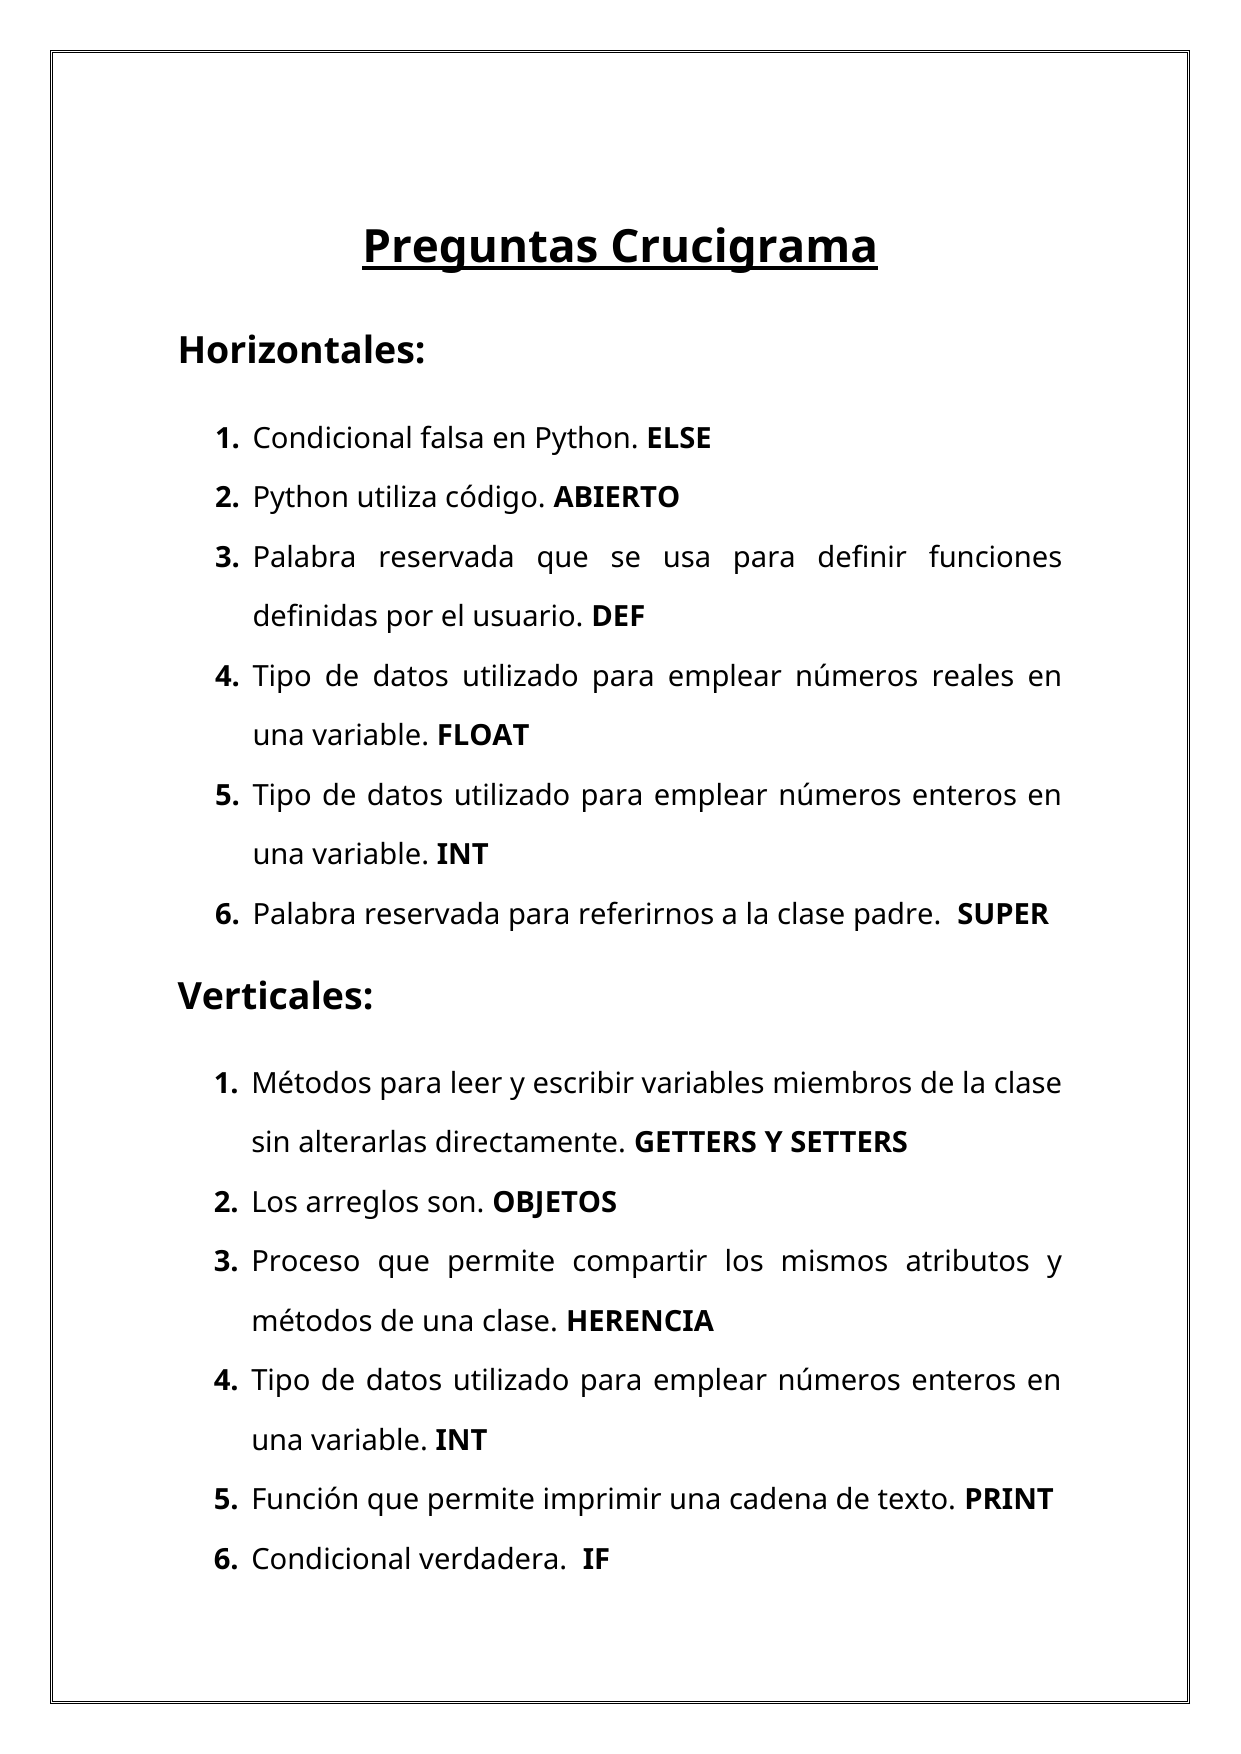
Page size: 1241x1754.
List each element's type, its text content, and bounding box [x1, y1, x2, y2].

list Proceso que permite compartir los mismos atributos y métodos de una clase. HERENCIA [213, 1241, 1063, 1340]
list Palabra reservada para referirnos a la clase padre. SUPER [215, 893, 1063, 933]
text Verticales: [177, 969, 1063, 1020]
list Función que permite imprimir una cadena de texto. PRINT [213, 1479, 1063, 1518]
text Horizontales: [177, 324, 1063, 375]
list Tipo de datos utilizado para emplear números enteros en una variable. INT [215, 774, 1063, 873]
list Condicional falsa en Python. ELSE [215, 417, 1063, 457]
list Palabra reservada que se usa para definir funciones definidas por el usuario. DEF [215, 536, 1063, 635]
text Preguntas Crucigrama [177, 214, 1063, 276]
list Métodos para leer y escribir variables miembros de la clase sin alterarlas directamente. GETTERS Y SETTERS [213, 1062, 1063, 1161]
list Tipo de datos utilizado para emplear números reales en una variable. FLOAT [215, 655, 1063, 754]
list Condicional verdadera. IF [213, 1538, 1063, 1578]
list Los arreglos son. OBJETOS [213, 1181, 1063, 1221]
list Tipo de datos utilizado para emplear números enteros en una variable. INT [213, 1360, 1063, 1459]
list Python utiliza código. ABIERTO [215, 477, 1063, 516]
